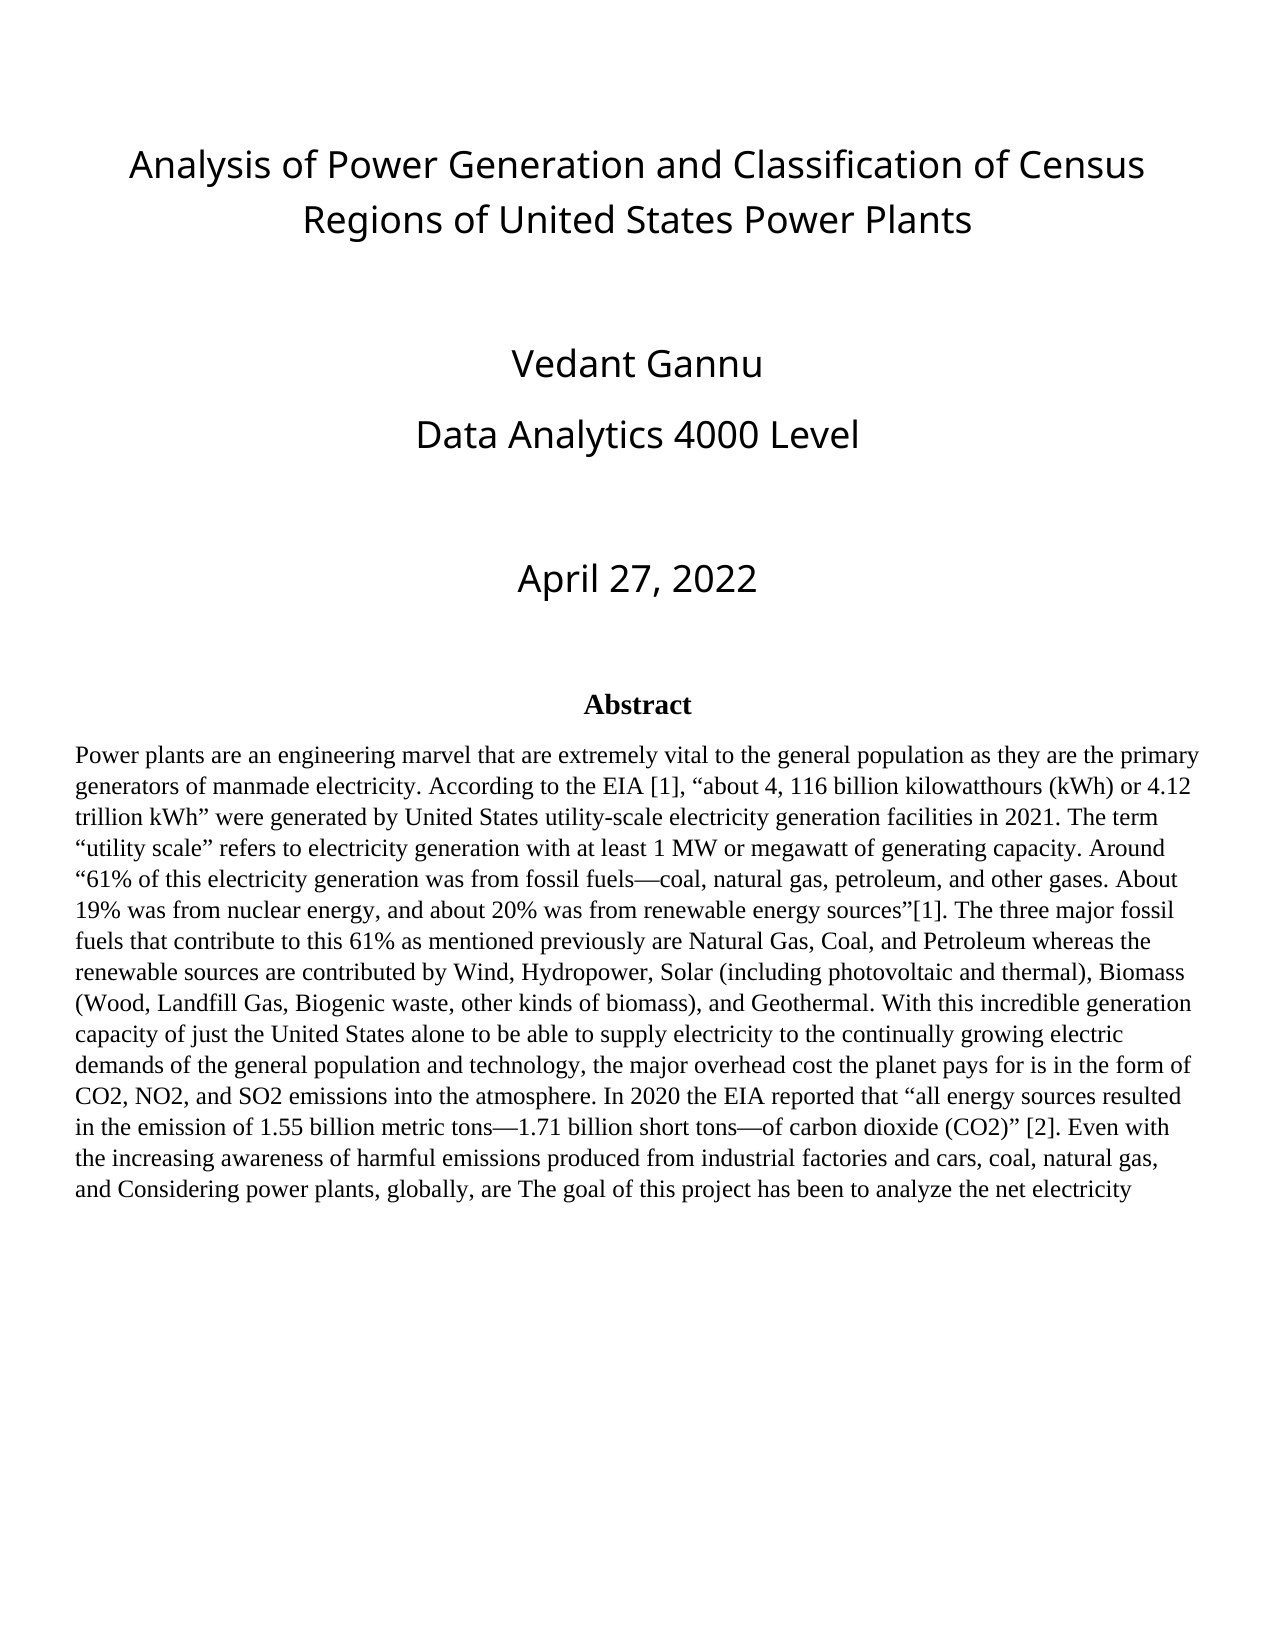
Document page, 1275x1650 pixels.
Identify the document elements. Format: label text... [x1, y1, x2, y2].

text Analysis of Power Generation and Classification of Census Regions of United States Power Plants [75, 138, 1200, 244]
text Power plants are an engineering marvel that are extremely vital to the general population as they are the primary generators of manmade electricity. According to the EIA [1], “about 4, 116 billion kilowatthours (kWh) or 4.12 trillion kWh” were generated by United States utility-scale electricity generation facilities in 2021. The term “utility scale” refers to electricity generation with at least 1 MW or megawatt of generating capacity. Around “61% of this electricity generation was from fossil fuels—coal, natural gas, petroleum, and other gases. About 19% was from nuclear energy, and about 20% was from renewable energy sources”[1]. The three major fossil fuels that contribute to this 61% as mentioned previously are Natural Gas, Coal, and Petroleum whereas the renewable sources are contributed by Wind, Hydropower, Solar (including photovoltaic and thermal), Biomass (Wood, Landfill Gas, Biogenic waste, other kinds of biomass), and Geothermal. With this incredible generation capacity of just the United States alone to be able to supply electricity to the continually growing electric demands of the general population and technology, the major overhead cost the planet pays for is in the form of CO2, NO2, and SO2 emissions into the atmosphere. In 2020 the EIA reported that “all energy sources resulted in the emission of 1.55 billion metric tons—1.71 billion short tons—of carbon dioxide (CO2)” [2]. Even with the increasing awareness of harmful emissions produced from industrial factories and cars, coal, natural gas, and Considering power plants, globally, are The goal of this project has been to analyze the net electricity [75, 740, 1200, 1203]
text April 27, 2022 [75, 552, 1200, 603]
text Vedant Gannu [75, 337, 1200, 388]
text Abstract [75, 687, 1200, 721]
text Data Analytics 4000 Level [75, 409, 1200, 460]
